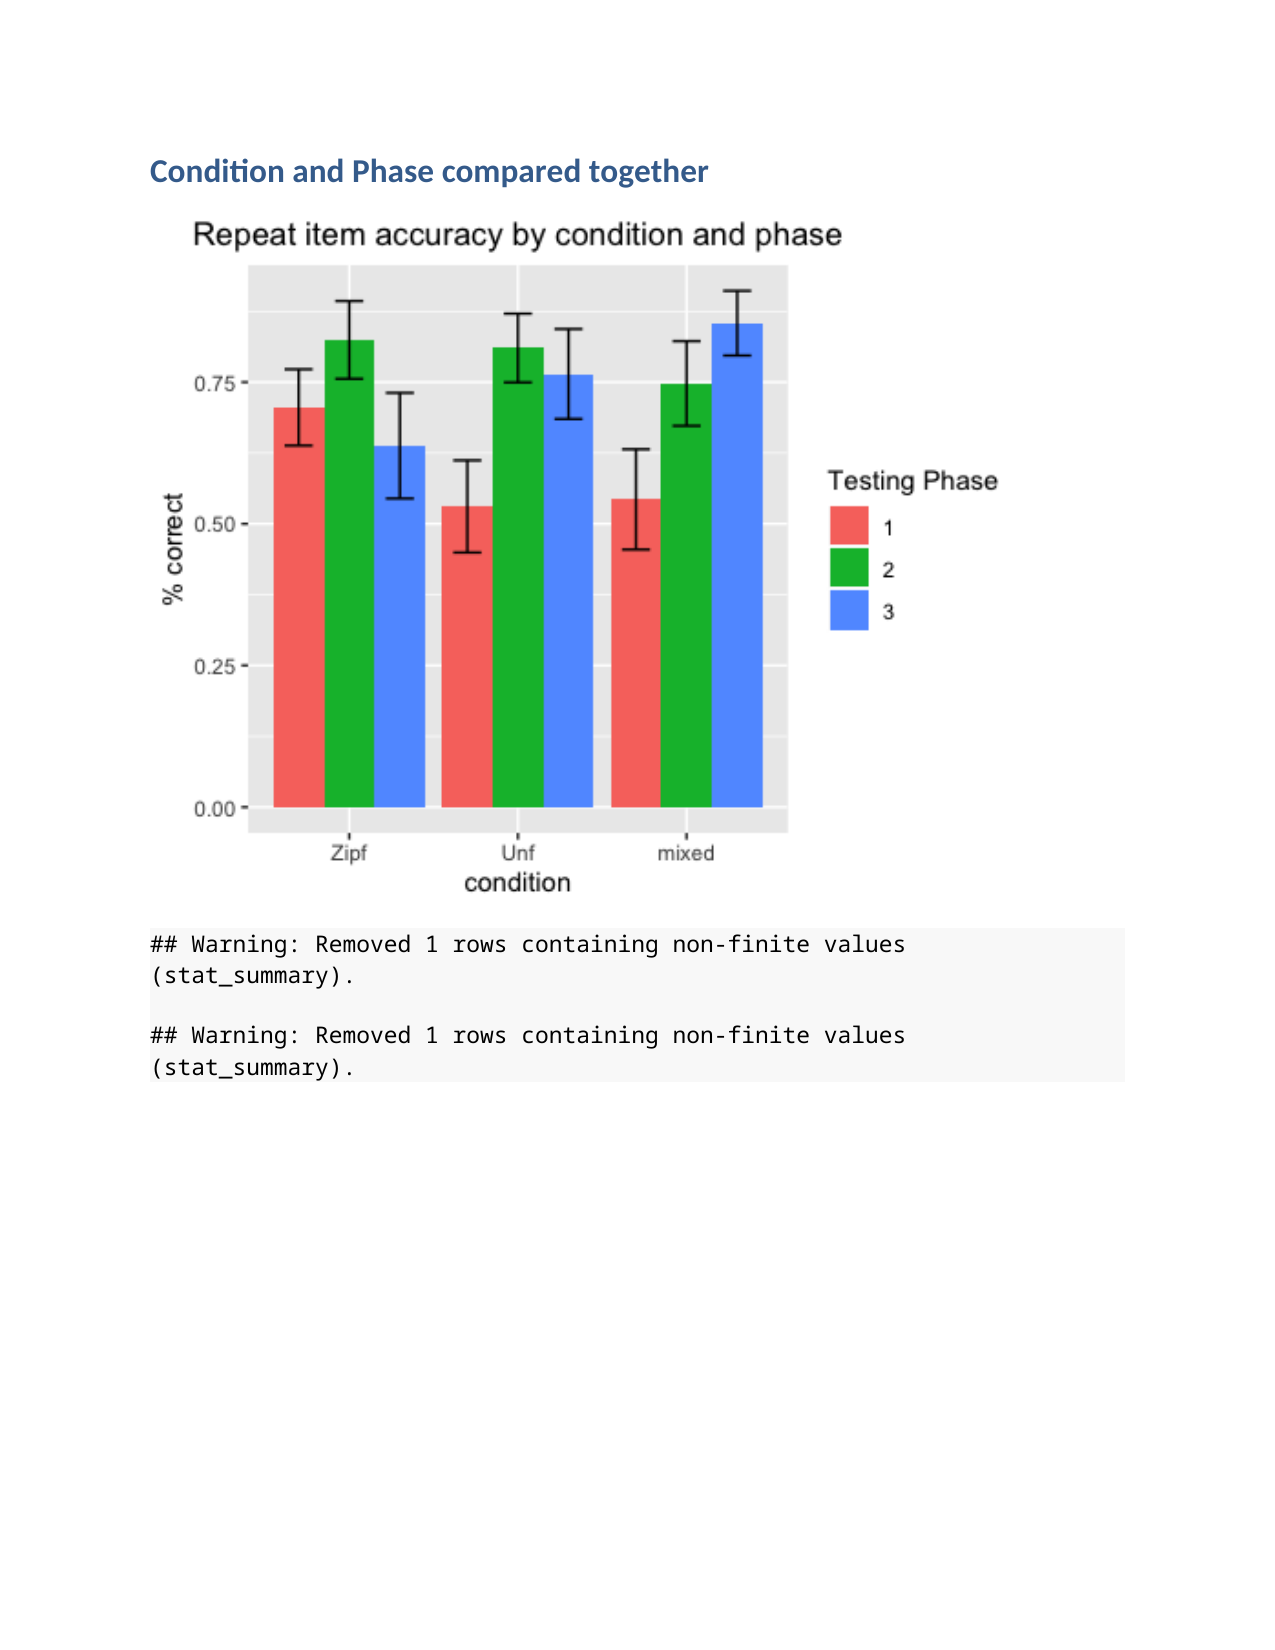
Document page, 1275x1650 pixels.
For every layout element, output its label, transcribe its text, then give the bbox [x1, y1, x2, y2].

picture [150, 209, 1025, 910]
subtitle Condition and Phase compared together [150, 150, 1125, 191]
text ## Warning: Removed 1 rows containing non-finite values (stat_summary). ## Warning: Removed 1 rows containing non-finite values (stat_summary). [150, 928, 1125, 1082]
